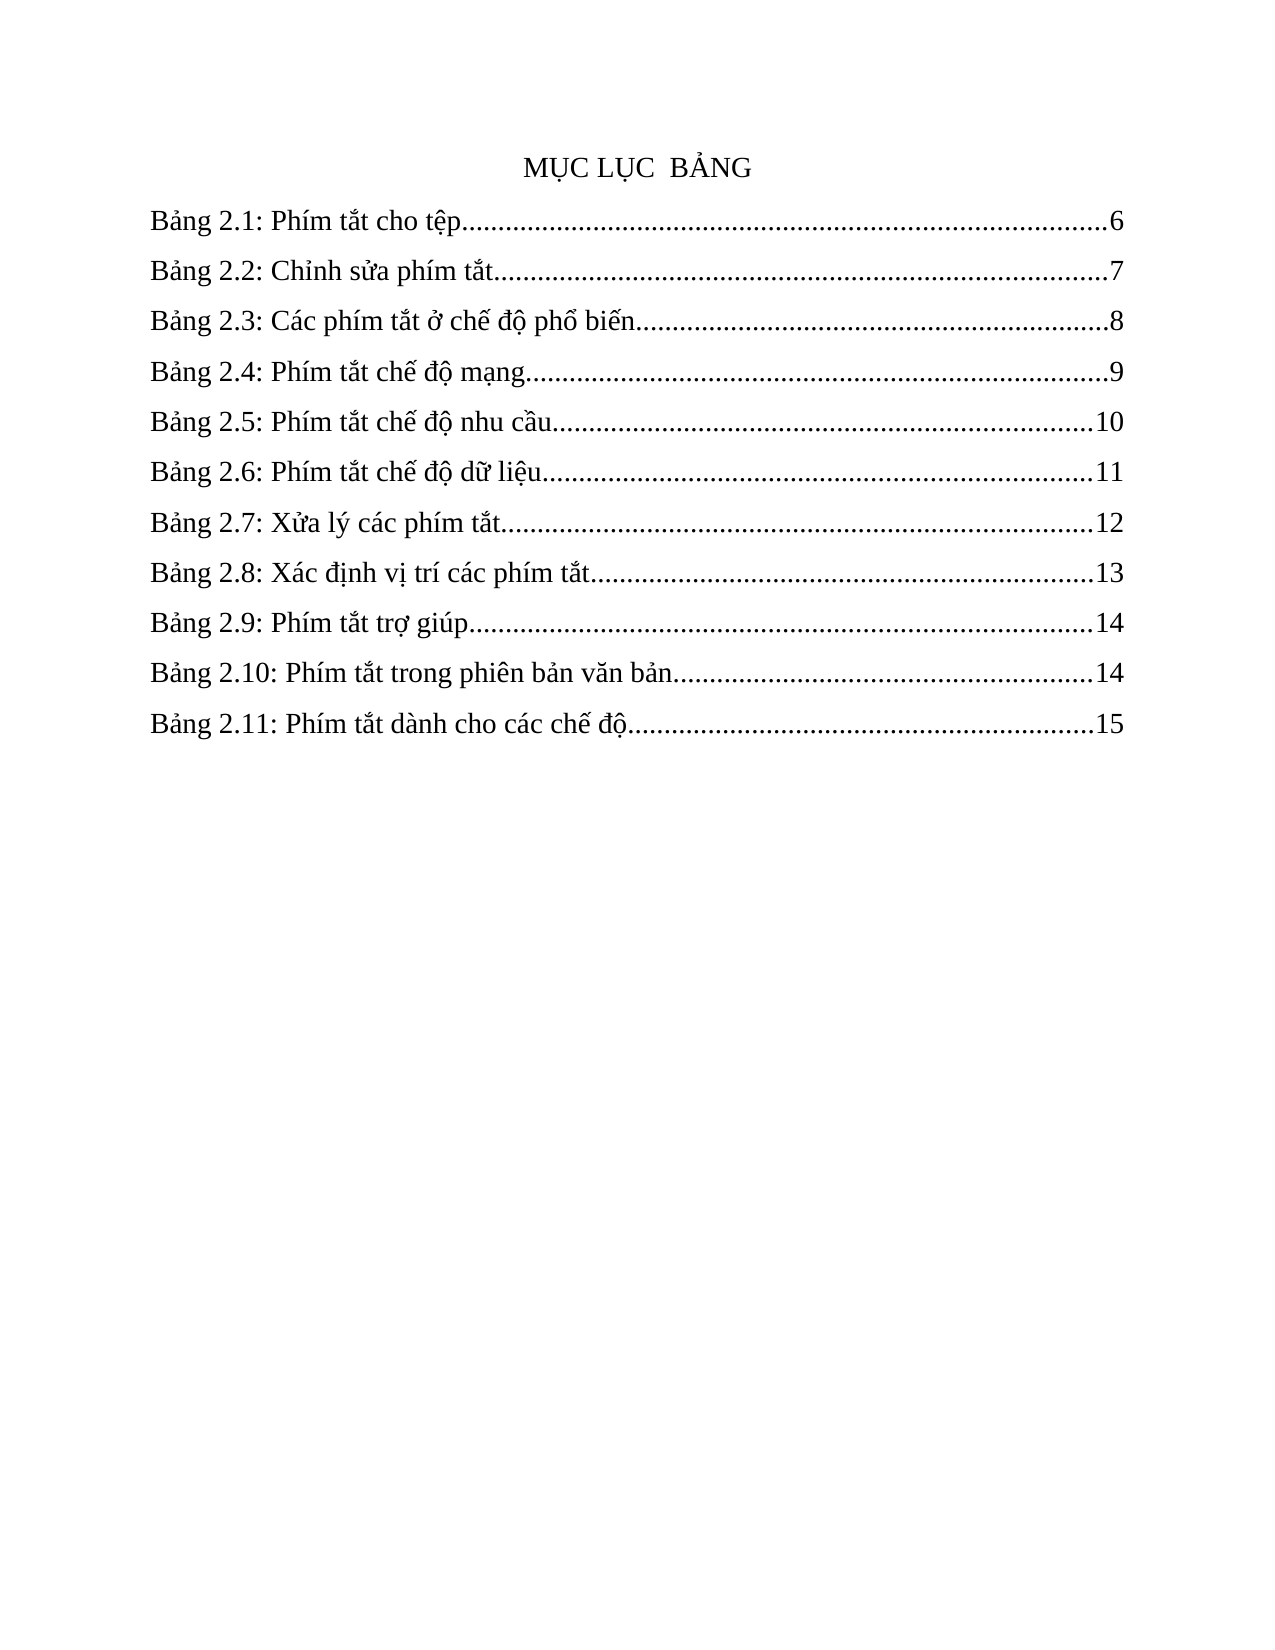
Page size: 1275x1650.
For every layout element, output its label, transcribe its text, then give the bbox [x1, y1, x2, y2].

text Bảng 2.9: Phím tắt trợ giúp 14 [150, 605, 1125, 639]
text Bảng 2.8: Xác định vị trí các phím tắt 13 [150, 555, 1125, 588]
text MỤC LỤC BẢNG [150, 150, 1125, 183]
text Bảng 2.5: Phím tắt chế độ nhu cầu 10 [150, 404, 1125, 438]
text Bảng 2.2: Chỉnh sửa phím tắt 7 [150, 253, 1125, 287]
text Bảng 2.4: Phím tắt chế độ mạng 9 [150, 354, 1125, 387]
text Bảng 2.11: Phím tắt dành cho các chế độ 15 [150, 706, 1125, 739]
text Bảng 2.6: Phím tắt chế độ dữ liệu 11 [150, 454, 1125, 488]
text Bảng 2.10: Phím tắt trong phiên bản văn bản 14 [150, 656, 1125, 689]
text Bảng 2.1: Phím tắt cho tệp 6 [150, 203, 1125, 236]
text Bảng 2.3: Các phím tắt ở chế độ phổ biến 8 [150, 303, 1125, 337]
text Bảng 2.7: Xửa lý các phím tắt 12 [150, 505, 1125, 538]
